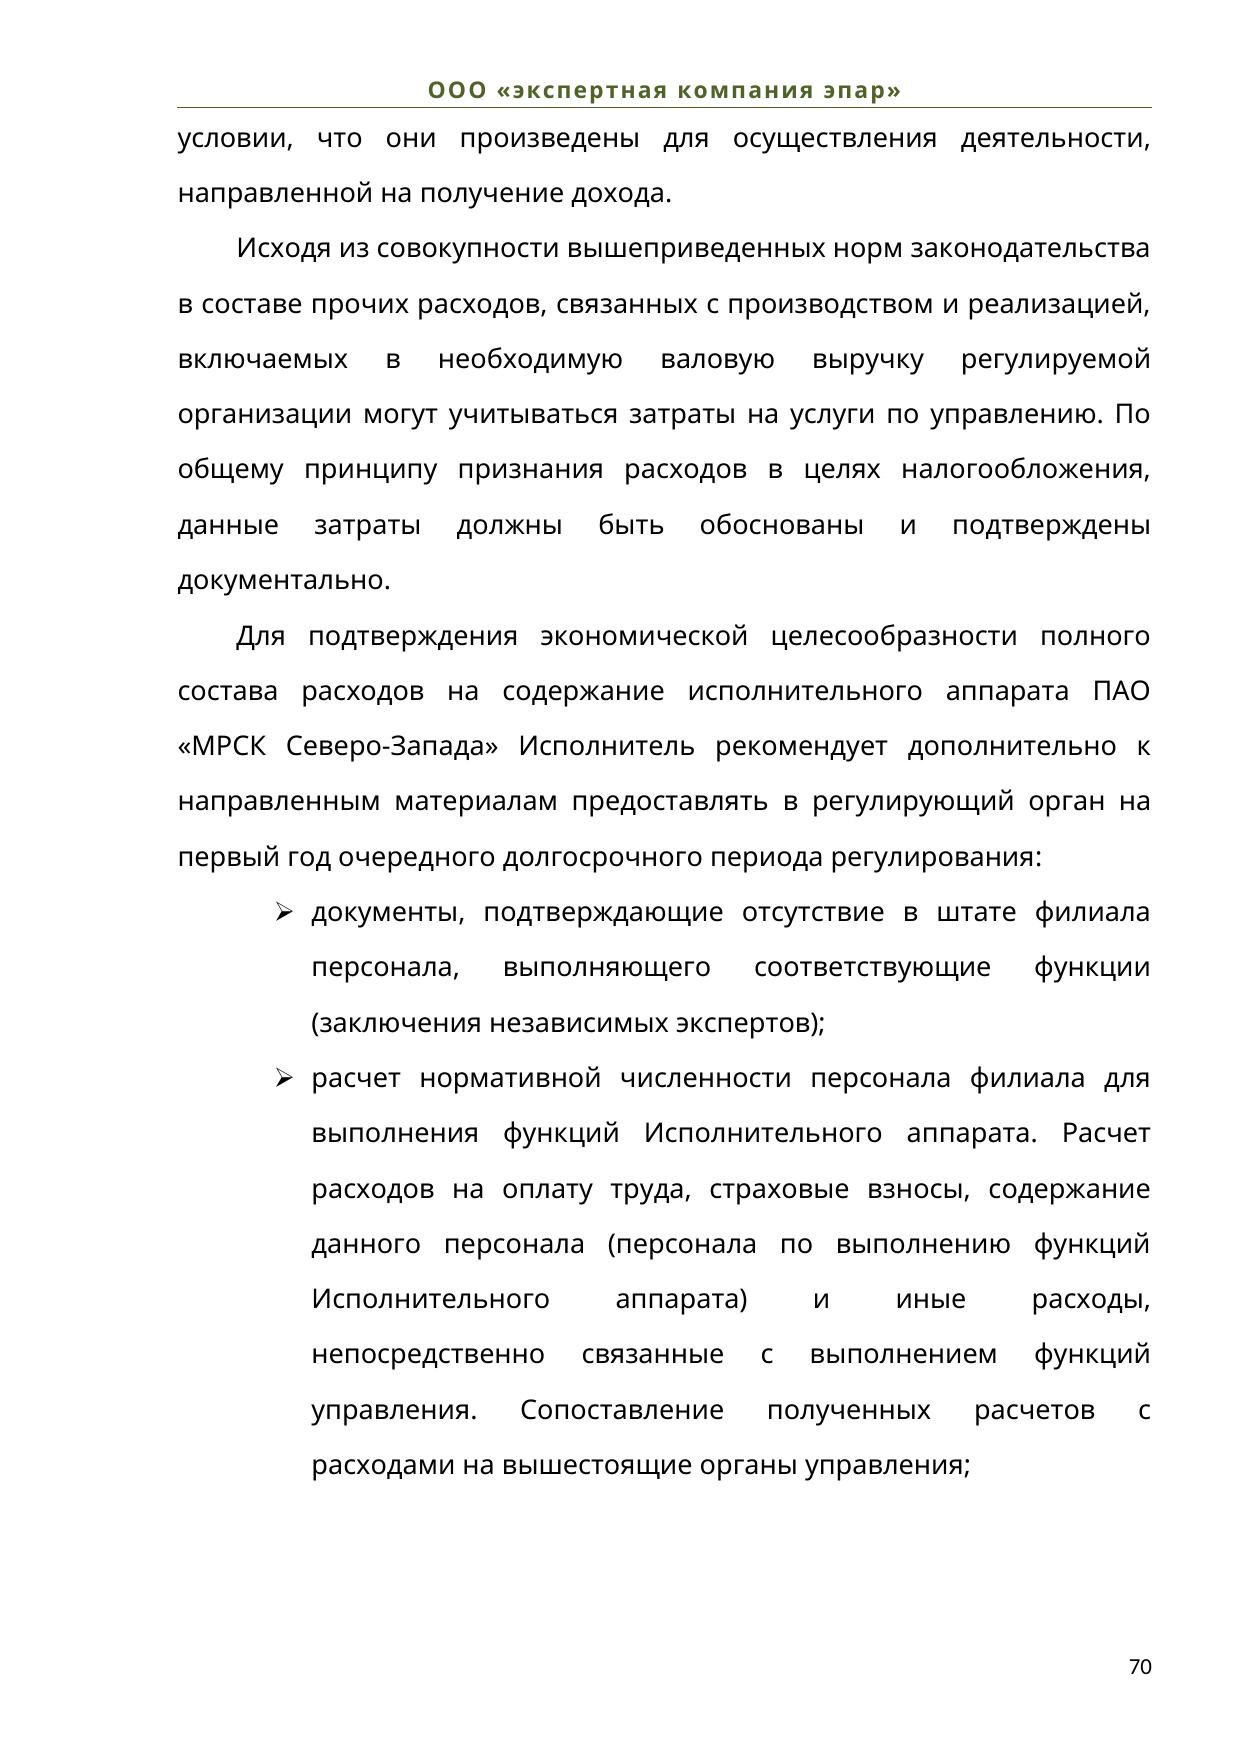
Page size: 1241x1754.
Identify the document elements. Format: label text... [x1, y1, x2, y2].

text Для подтверждения экономической целесообразности полного состава расходов на содержание исполнительного аппарата ПАО «МРСК Северо-Запада» Исполнитель рекомендует дополнительно к направленным материалам предоставлять в регулирующий орган на первый год очередного долгосрочного периода регулирования: [177, 616, 1152, 874]
text Исходя из совокупности вышеприведенных норм законодательства в составе прочих расходов, связанных с производством и реализацией, включаемых в необходимую валовую выручку регулируемой организации могут учитываться затраты на услуги по управлению. По общему принципу признания расходов в целях налогообложения, данные затраты должны быть обоснованы и подтверждены документально. [177, 229, 1152, 597]
list документы, подтверждающие отсутствие в штате филиала персонала, выполняющего соответствующие функции (заключения независимых экспертов); [274, 892, 1152, 1040]
list расчет нормативной численности персонала филиала для выполнения функций Исполнительного аппарата. Расчет расходов на оплату труда, страховые взносы, содержание данного персонала (персонала по выполнению функций Исполнительного аппарата) и иные расходы, непосредственно связанные с выполнением функций управления. Сопоставление полученных расчетов с расходами на вышестоящие органы управления; [274, 1058, 1152, 1482]
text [177, 118, 1152, 210]
